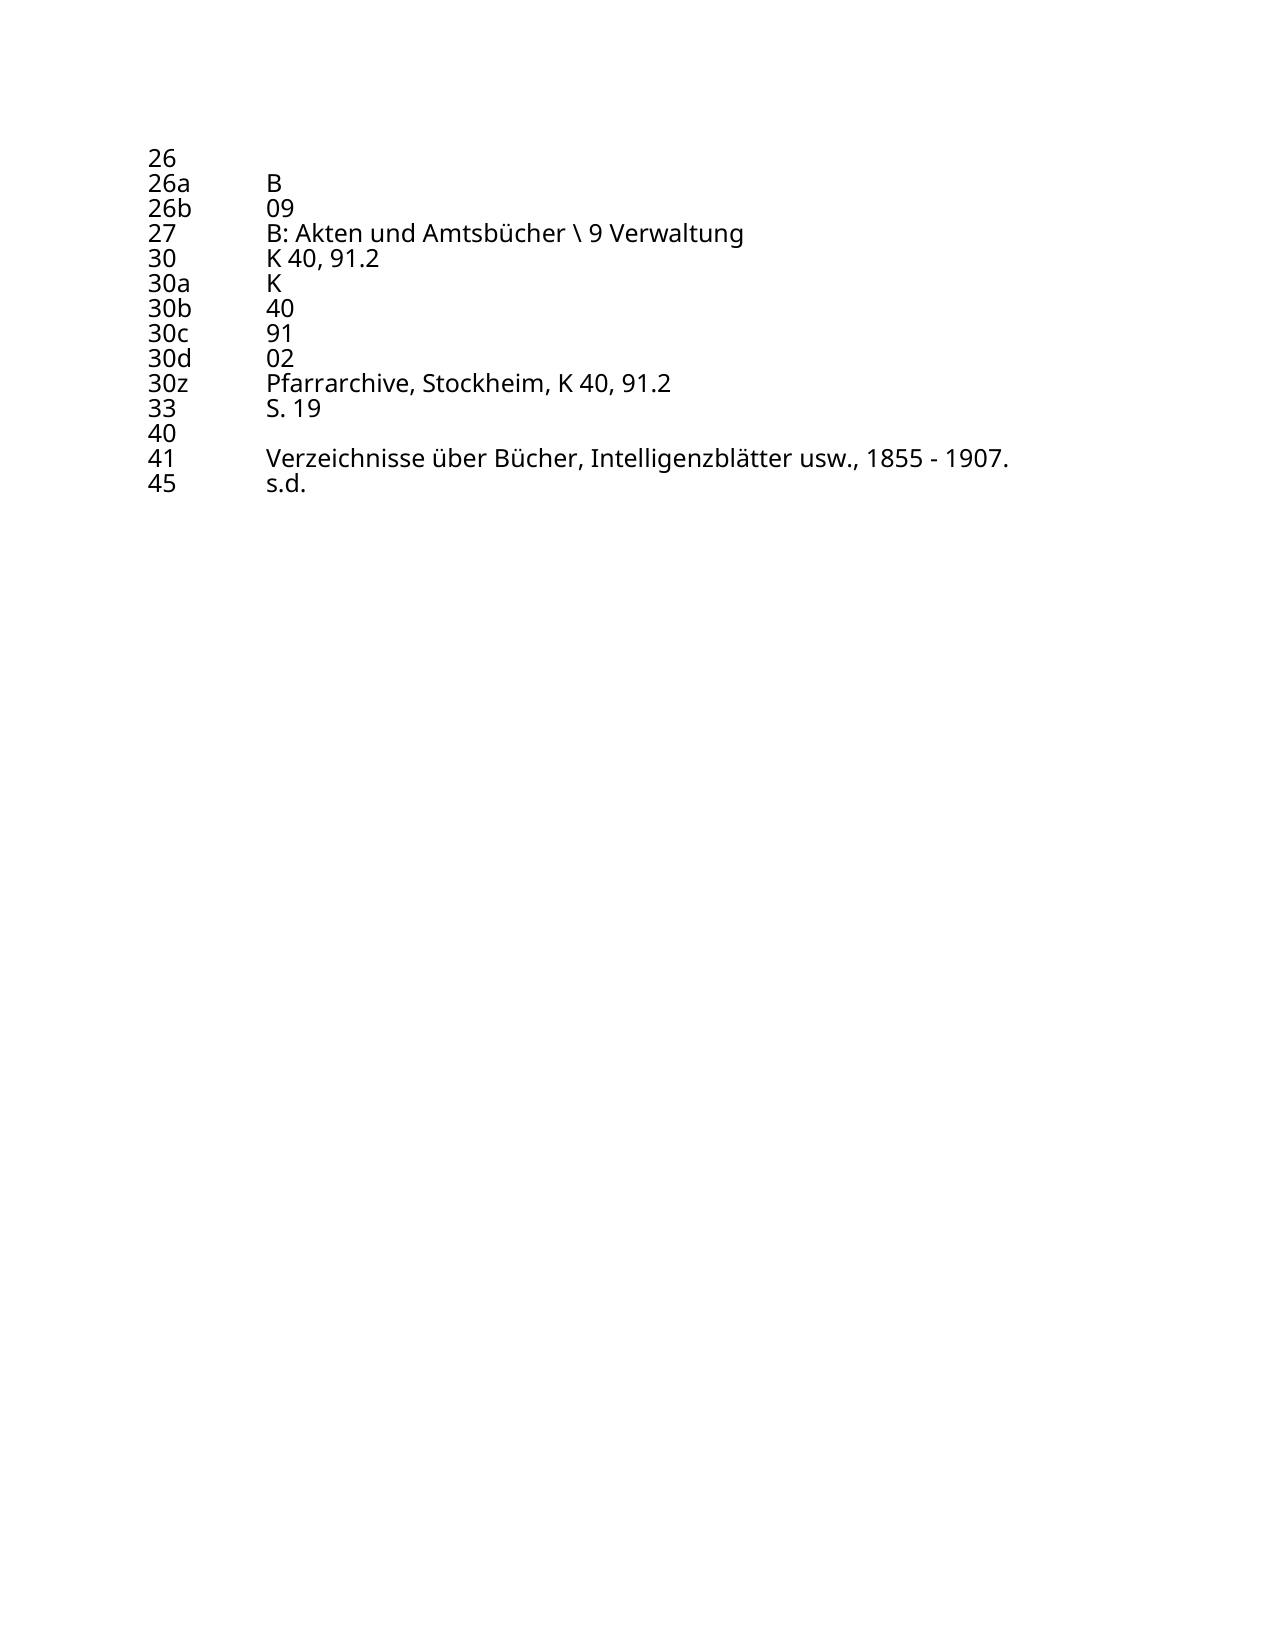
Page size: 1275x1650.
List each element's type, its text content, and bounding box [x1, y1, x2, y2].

text 26b 09 [148, 198, 1127, 223]
text 26 <-> [148, 148, 1127, 173]
text 30z Pfarrarchive, Stockheim, K 40, 91.2 [148, 373, 1127, 398]
text 41 s[2{Verzeichnisse über} 1{Bücher}]s, s[Intelligenzblätter]s usw., 1855 - 1907. [148, 448, 1127, 473]
text 45 s.d. [148, 473, 1127, 498]
text 33 S. 19 [148, 398, 1127, 423]
text 30d 02 [148, 348, 1127, 373]
text 30a K [148, 273, 1127, 298]
text 27 B: Akten und Amtsbücher \ 9 Verwaltung [148, 223, 1127, 248]
text 40 <-> [148, 423, 1127, 448]
text 26a B [148, 173, 1127, 198]
text 30b 40 [148, 298, 1127, 323]
text 30 K 40, 91.2 [148, 248, 1127, 273]
text 30c 91 [148, 323, 1127, 348]
